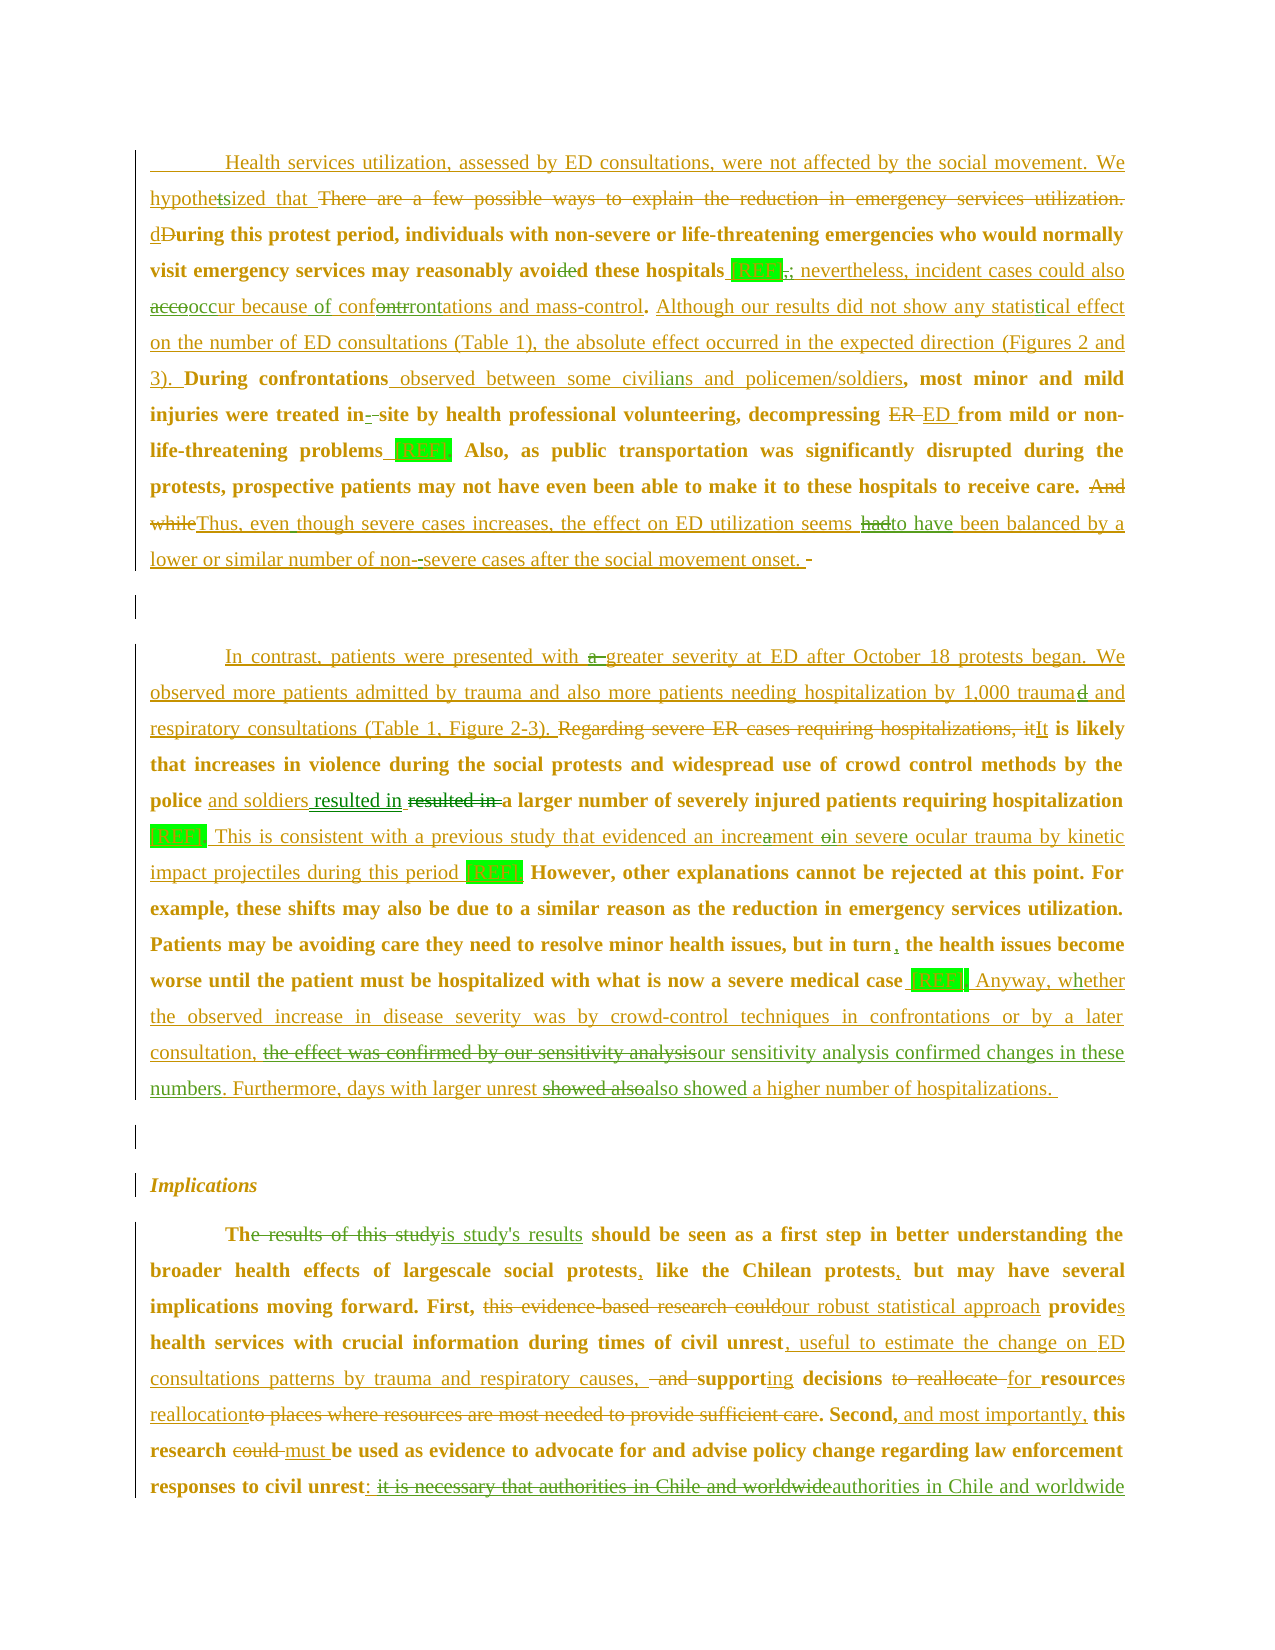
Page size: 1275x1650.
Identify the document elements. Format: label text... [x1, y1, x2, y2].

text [150, 1222, 1125, 1498]
text is likely that increases in violence during the social protests and widespread use of crowd control methods by the police a larger number of severely injured patients requiring hospitalization. However, other explanations cannot be rejected at this point. For example, these shifts may also be due to a similar reason as the reduction in emergency services utilization. Patients may be avoiding care they need to resolve minor health issues, but in turn the health issues become worse until the patient must be hospitalized with what is now a severe medical case. [150, 1062, 1125, 1100]
text is likely that increases in violence during the social protests and widespread use of crowd control methods by the police a larger number of severely injured patients requiring hospitalization. However, other explanations cannot be rejected at this point. For example, these shifts may also be due to a similar reason as the reduction in emergency services utilization. Patients may be avoiding care they need to resolve minor health issues, but in turn the health issues become worse until the patient must be hospitalized with what is now a severe medical case. [150, 643, 1125, 1061]
text uring this protest period, individuals with non-severe or life-threatening emergencies who would normally visit emergency services may reasonably avoid these hospitals. During confrontations, most minor and mild injuries were treated insite by health professional volunteering, decompressing from mild or non-life-threatening problems. Also, as public transportation was significantly disrupted during the protests, prospective patients may not have even been able to make it to these hospitals to receive care. [150, 172, 1125, 351]
text Implications [150, 1173, 1125, 1197]
text uring this protest period, individuals with non-severe or life-threatening emergencies who would normally visit emergency services may reasonably avoid these hospitals. During confrontations, most minor and mild injuries were treated insite by health professional volunteering, decompressing from mild or non-life-threatening problems. Also, as public transportation was significantly disrupted during the protests, prospective patients may not have even been able to make it to these hospitals to receive care. [150, 352, 1125, 571]
